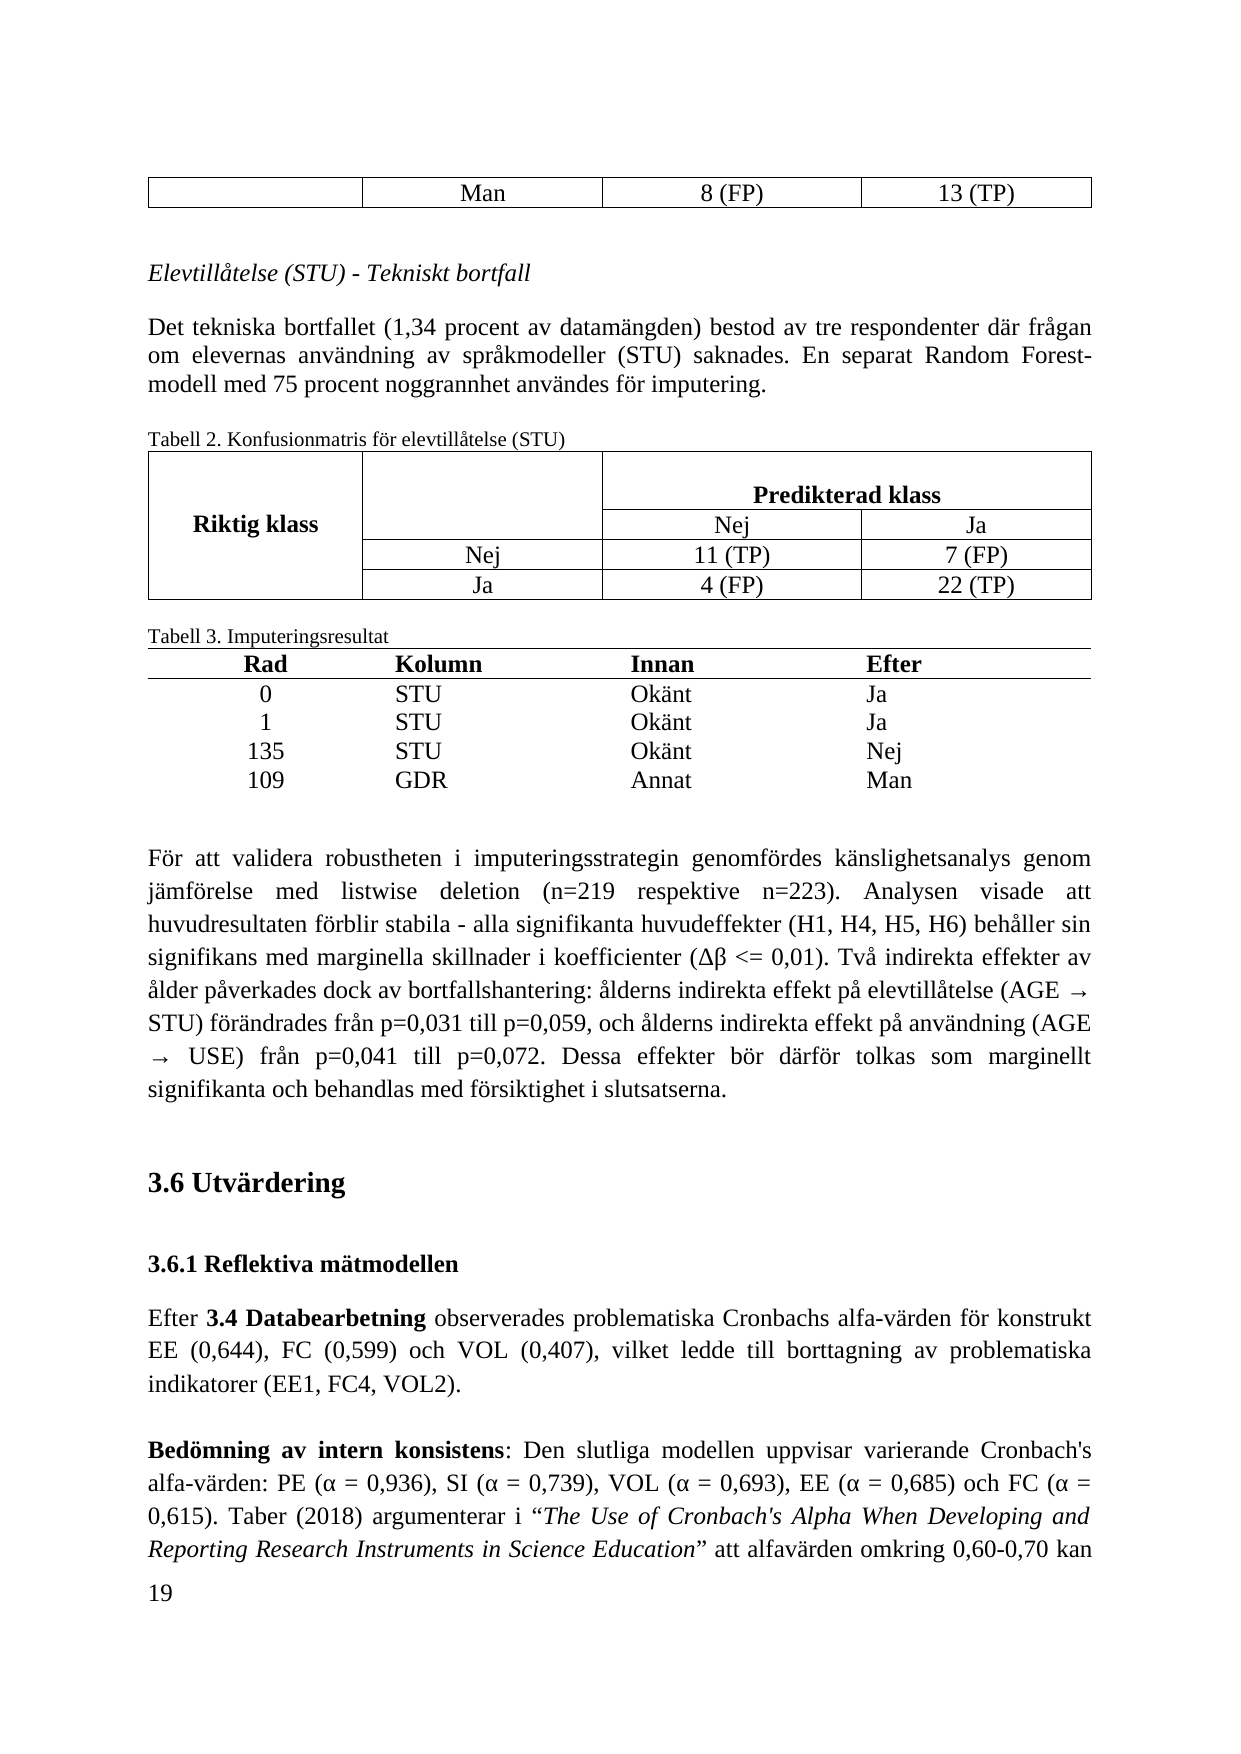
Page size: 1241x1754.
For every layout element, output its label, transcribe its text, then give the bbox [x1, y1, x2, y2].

text Tabell 3. Imputeringsresultat [148, 624, 1092, 648]
text Det tekniska bortfallet (1,34 procent av datamängden) bestod av tre respondenter där frågan om elevernas användning av språkmodeller (STU) saknades. En separat Random Forest-modell med 75 procent noggrannhet användes för imputering. Tabell 2. Konfusionmatris för elevtillåtelse (STU) [148, 312, 1092, 451]
table_cell 1 [148, 708, 383, 736]
table_cell Ja [363, 570, 602, 599]
table_cell Okänt [619, 708, 855, 736]
table_cell 4 (FP) [603, 570, 861, 599]
table_cell Man [855, 765, 1091, 794]
table_cell 11 (TP) [603, 540, 861, 569]
table_header Innan [619, 649, 855, 678]
table_cell Ja [862, 510, 1091, 539]
table_cell Nej [855, 736, 1091, 765]
table_header Kolumn [384, 649, 619, 678]
table_header Riktig klass [149, 452, 362, 599]
table_cell STU [384, 708, 619, 736]
table_cell 22 (TP) [862, 570, 1091, 599]
table_header [363, 452, 602, 539]
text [148, 1303, 1092, 1562]
table_cell Ja [855, 708, 1091, 736]
subtitle 3.6.1 Reflektiva mätmodellen [148, 1249, 1092, 1278]
table_cell 0 [148, 679, 383, 707]
table_cell Man [363, 178, 602, 207]
table_cell 13 (TP) [862, 178, 1091, 207]
table_cell 8 (FP) [603, 178, 861, 207]
table_cell Okänt [619, 736, 855, 765]
table_header Efter [855, 649, 1091, 678]
text För att validera robustheten i imputeringsstrategin genomfördes känslighetsanalys genom jämförelse med listwise deletion (n=219 respektive n=223). Analysen visade att huvudresultaten förblir stabila - alla signifikanta huvudeffekter (H1, H4, H5, H6) behåller sin signifikans med marginella skillnader i koefficienter (Δβ <= 0,01). Två indirekta effekter av ålder påverkades dock av bortfallshantering: ålderns indirekta effekt på elevtillåtelse (AGE → STU) förändrades från p=0,031 till p=0,059, och ålderns indirekta effekt på användning (AGE → USE) från p=0,041 till p=0,072. Dessa effekter bör därför tolkas som marginellt signifikanta och behandlas med försiktighet i slutsatserna. [148, 843, 1092, 1103]
subtitle 3.6 Utvärdering [148, 1165, 1092, 1199]
table_cell Ja [855, 679, 1091, 707]
table_cell GDR [384, 765, 619, 794]
subtitle Elevtillåtelse (STU) - Tekniskt bortfall [148, 258, 1092, 287]
table_header Predikterad klass [603, 452, 1091, 509]
table_cell STU [384, 679, 619, 707]
table_header Rad [148, 649, 383, 678]
table_cell Nej [603, 510, 861, 539]
table_cell STU [384, 736, 619, 765]
table_cell Nej [363, 540, 602, 569]
table_cell 109 [148, 765, 383, 794]
table_cell 7 (FP) [862, 540, 1091, 569]
table_cell Okänt [619, 679, 855, 707]
table_cell 135 [148, 736, 383, 765]
table_cell Annat [619, 765, 855, 794]
